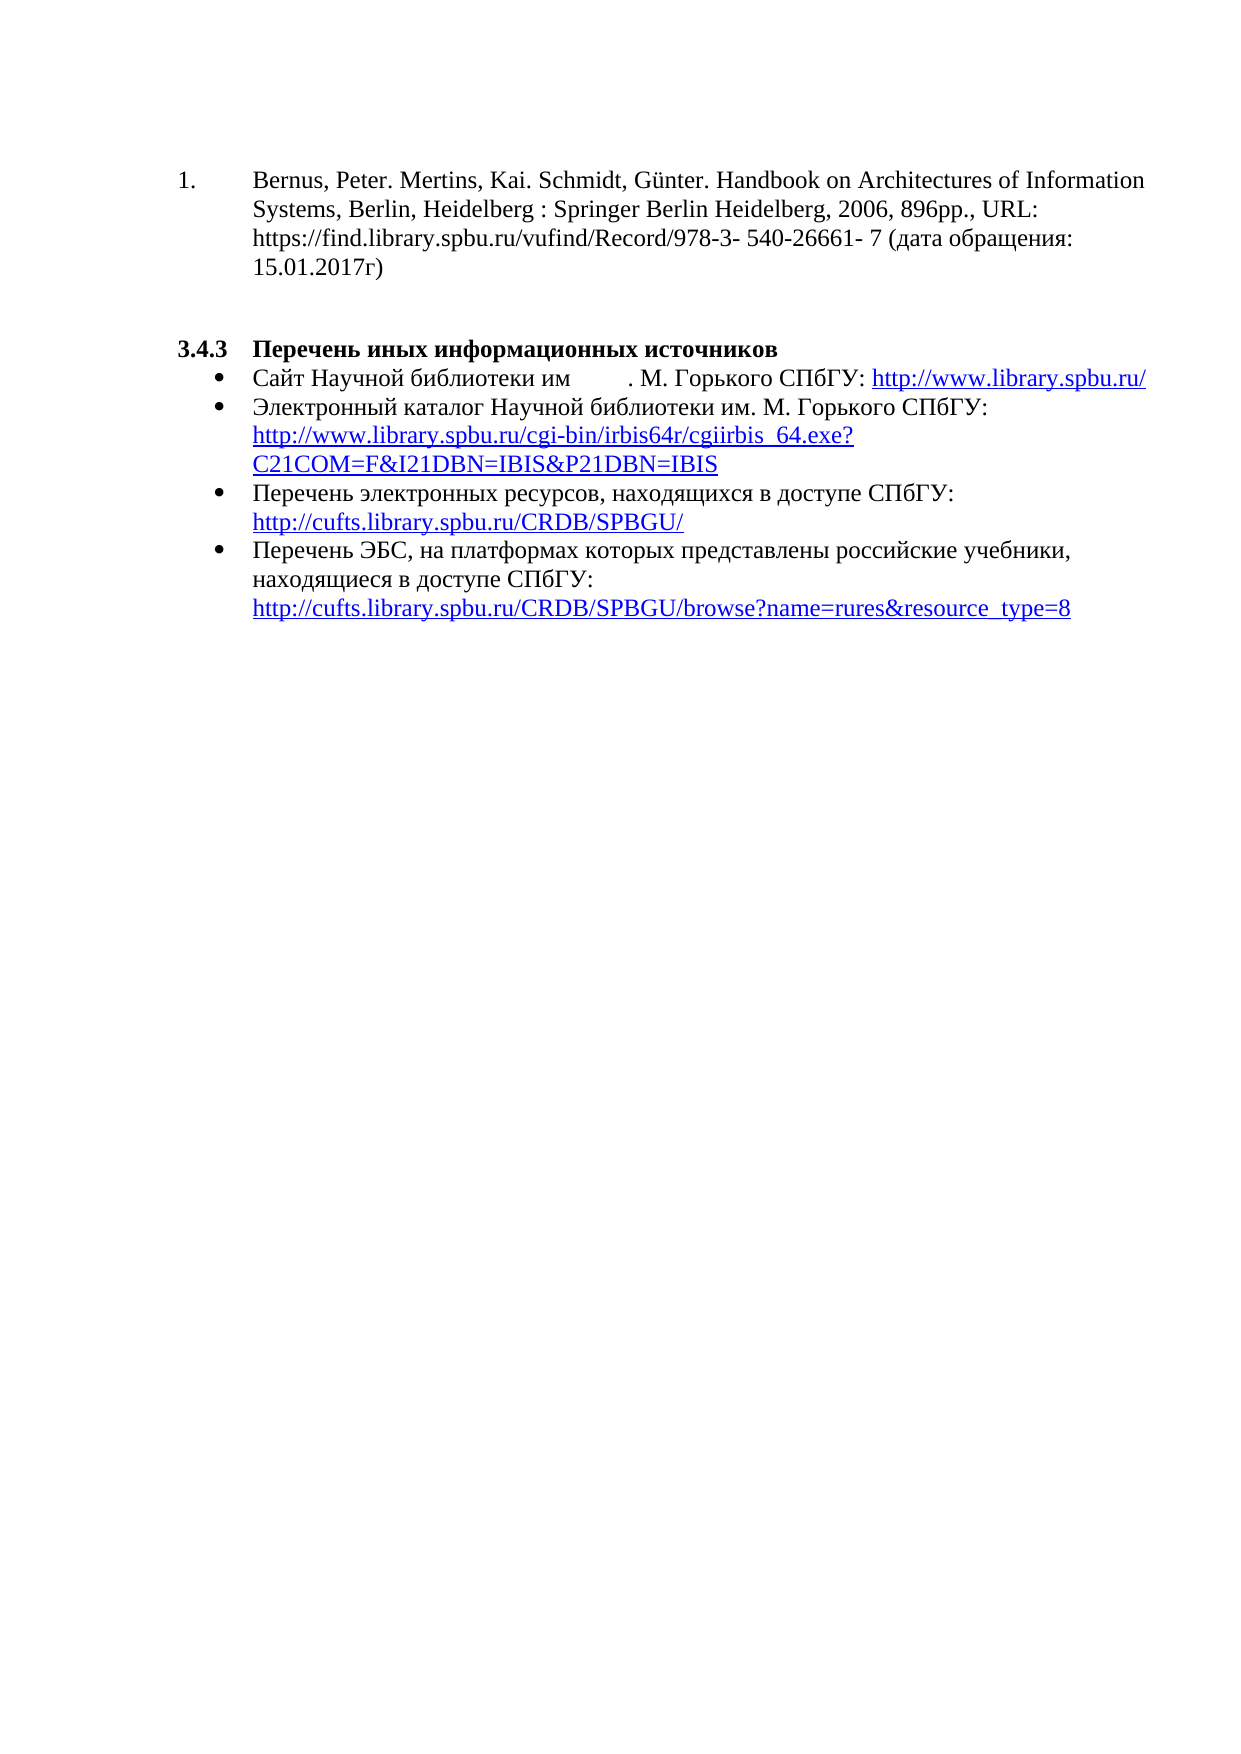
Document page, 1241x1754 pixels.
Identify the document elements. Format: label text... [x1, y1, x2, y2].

list http://www.library.spbu.ru/cgi-bin/irbis64r/cgiirbis_64.exe?C21COM=F&I21DBN=IBIS&P21DBN=IBIS [252, 420, 1152, 478]
list Перечень электронных ресурсов, находящихся в доступе СПбГУ: [215, 478, 1152, 507]
list Сайт Научной библиотеки им . М. Горького СПбГУ: http://www.library.spbu.ru/ [215, 363, 1152, 392]
text 3.4.3 Перечень иных информационных источников [177, 334, 1152, 363]
list Перечень ЭБС, на платформах которых представлены российские учебники, находящиеся в доступе СПбГУ: [215, 535, 1152, 593]
list http://cufts.library.spbu.ru/CRDB/SPBGU/ [252, 507, 1152, 535]
list Bernus, Peter. Mertins, Kai. Schmidt, Günter. Handbook on Architectures of Information Systems, Berlin, Heidelberg : Springer Berlin Heidelberg, 2006, 896pp., URL: https://find.library.spbu.ru/vufind/Record/978-3- 540-26661- 7 (дата обращения: 15.01.2017г) [177, 165, 1152, 280]
list Электронный каталог Научной библиотеки им. М. Горького СПбГУ: [215, 392, 1152, 420]
list http://cufts.library.spbu.ru/CRDB/SPBGU/browse?name=rures&resource_type=8 [252, 593, 1152, 622]
